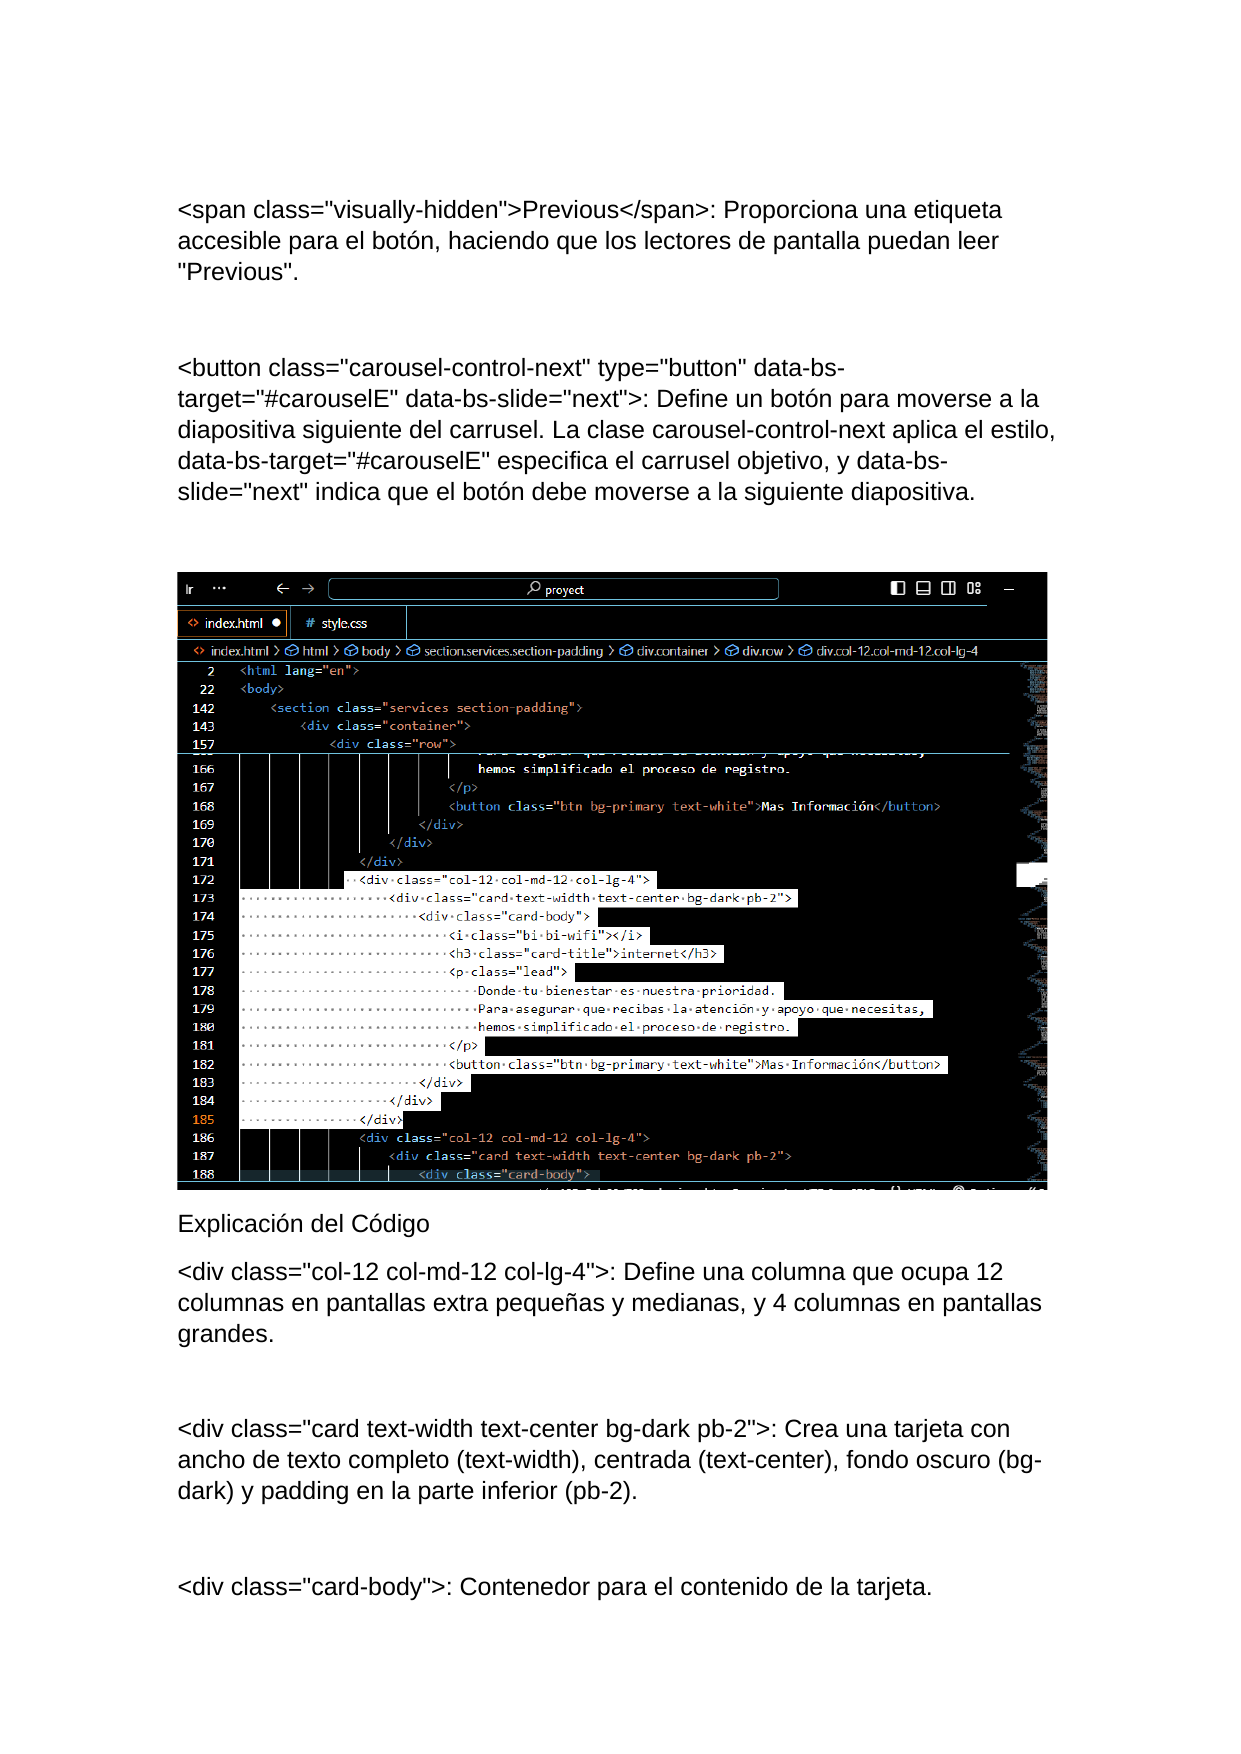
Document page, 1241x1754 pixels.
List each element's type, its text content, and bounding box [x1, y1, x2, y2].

text <button class="carousel-control-next" type="button" data-bs-target="#carouselE" data-bs-slide="next">: Define un botón para moverse a la diapositiva siguiente del carrusel. La clase carousel-control-next aplica el estilo, data-bs-target="#carouselE" especifica el carrusel objetivo, y data-bs-slide="next" indica que el botón debe moverse a la siguiente diapositiva. [177, 353, 1063, 506]
text <div class="card text-width text-center bg-dark pb-2">: Crea una tarjeta con ancho de texto completo (text-width), centrada (text-center), fondo oscuro (bg-dark) y padding en la parte inferior (pb-2). [177, 1414, 1063, 1505]
text <div class="col-12 col-md-12 col-lg-4">: Define una columna que ocupa 12 columnas en pantallas extra pequeñas y medianas, y 4 columnas en pantallas grandes. [177, 1256, 1063, 1347]
text <div class="card-body">: Contenedor para el contenido de la tarjeta. [177, 1571, 1063, 1600]
text Explicación del Código [177, 1209, 1063, 1237]
picture [177, 572, 1048, 1190]
text <span class="visually-hidden">Previous</span>: Proporciona una etiqueta accesible para el botón, haciendo que los lectores de pantalla puedan leer "Previous". [177, 195, 1063, 286]
